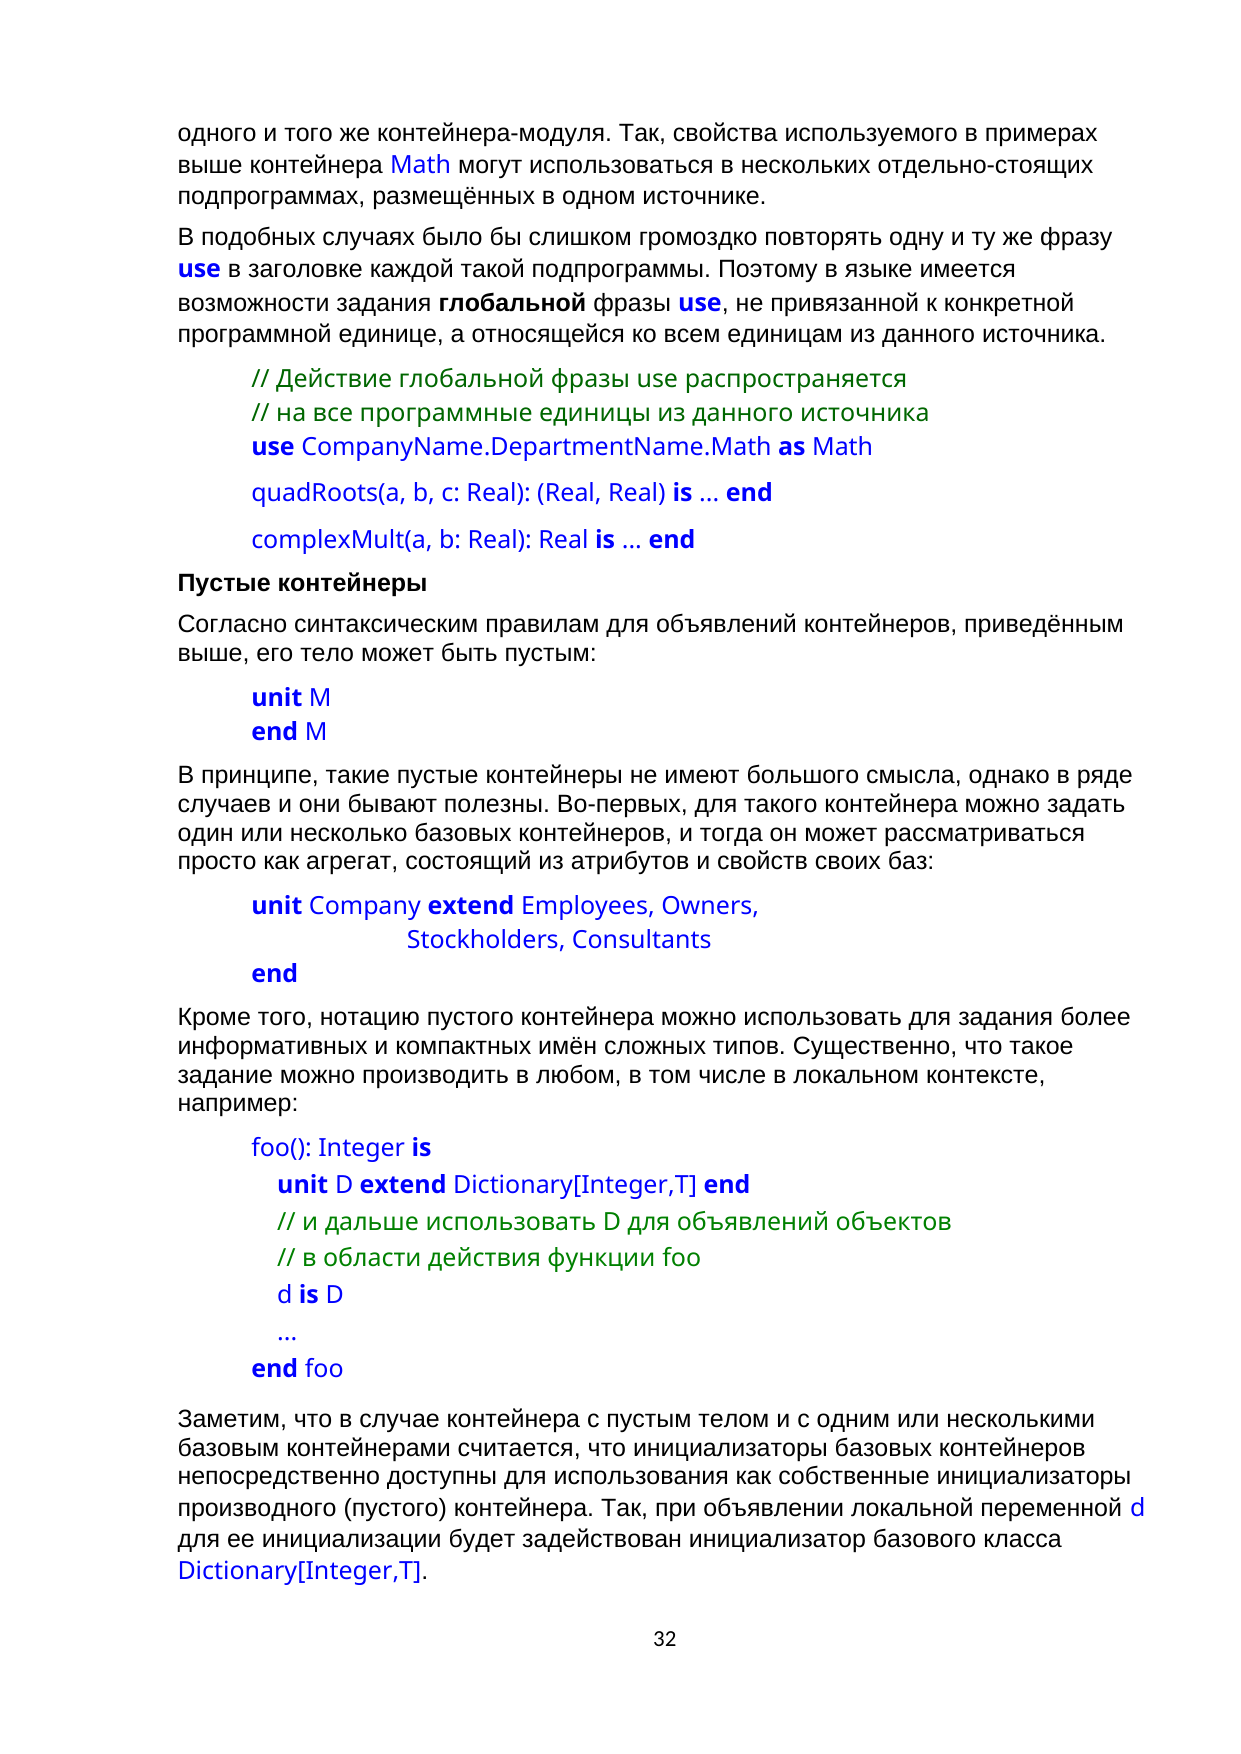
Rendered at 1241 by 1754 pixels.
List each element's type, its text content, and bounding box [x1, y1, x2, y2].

text В подобных случаях было бы слишком громоздко повторять одну и ту же фразу use в заголовке каждой такой подпрограммы. Поэтому в языке имеется возможности задания глобальной фразы use, не привязанной к конкретной программной единице, а относящейся ко всем единицам из данного источника. [177, 222, 1152, 348]
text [177, 118, 1152, 210]
text // Действие глобальной фразы use распространяется // на все программные единицы из данного источника use CompanyName.DepartmentName.Math as Math [251, 360, 1152, 462]
text Согласно синтаксическим правилам для объявлений контейнеров, приведённым выше, его тело может быть пустым: [177, 609, 1152, 667]
text foo(): Integer is unit D extend Dictionary[Integer,T] end // и дальше использовать D для объявлений объектов // в области действия функции foo d is D ... end foo [251, 1130, 1152, 1384]
text Заметим, что в случае контейнера с пустым телом и с одним или несколькими базовым контейнерами считается, что инициализаторы базовых контейнеров непосредственно доступны для использования как собственные инициализаторы производного (пустого) контейнера. Так, при объявлении локальной переменной d для ее инициализации будет задействован инициализатор базового класса Dictionary[Integer,T]. [177, 1404, 1152, 1587]
text Пустые контейнеры [177, 568, 1152, 597]
text unit M end M [251, 679, 1152, 747]
text unit Company extend Employees, Owners, Stockholders, Consultants end [251, 887, 1152, 990]
text quadRoots(a, b, c: Real): (Real, Real) is ... end [251, 475, 1152, 509]
text complexMult(a, b: Real): Real is ... end [251, 522, 1152, 556]
text В принципе, такие пустые контейнеры не имеют большого смысла, однако в ряде случаев и они бывают полезны. Во-первых, для такого контейнера можно задать один или несколько базовых контейнеров, и тогда он может рассматриваться просто как агрегат, состоящий из атрибутов и свойств своих баз: [177, 760, 1152, 875]
text Кроме того, нотацию пустого контейнера можно использовать для задания более информативных и компактных имён сложных типов. Существенно, что такое задание можно производить в любом, в том числе в локальном контексте, например: [177, 1002, 1152, 1117]
